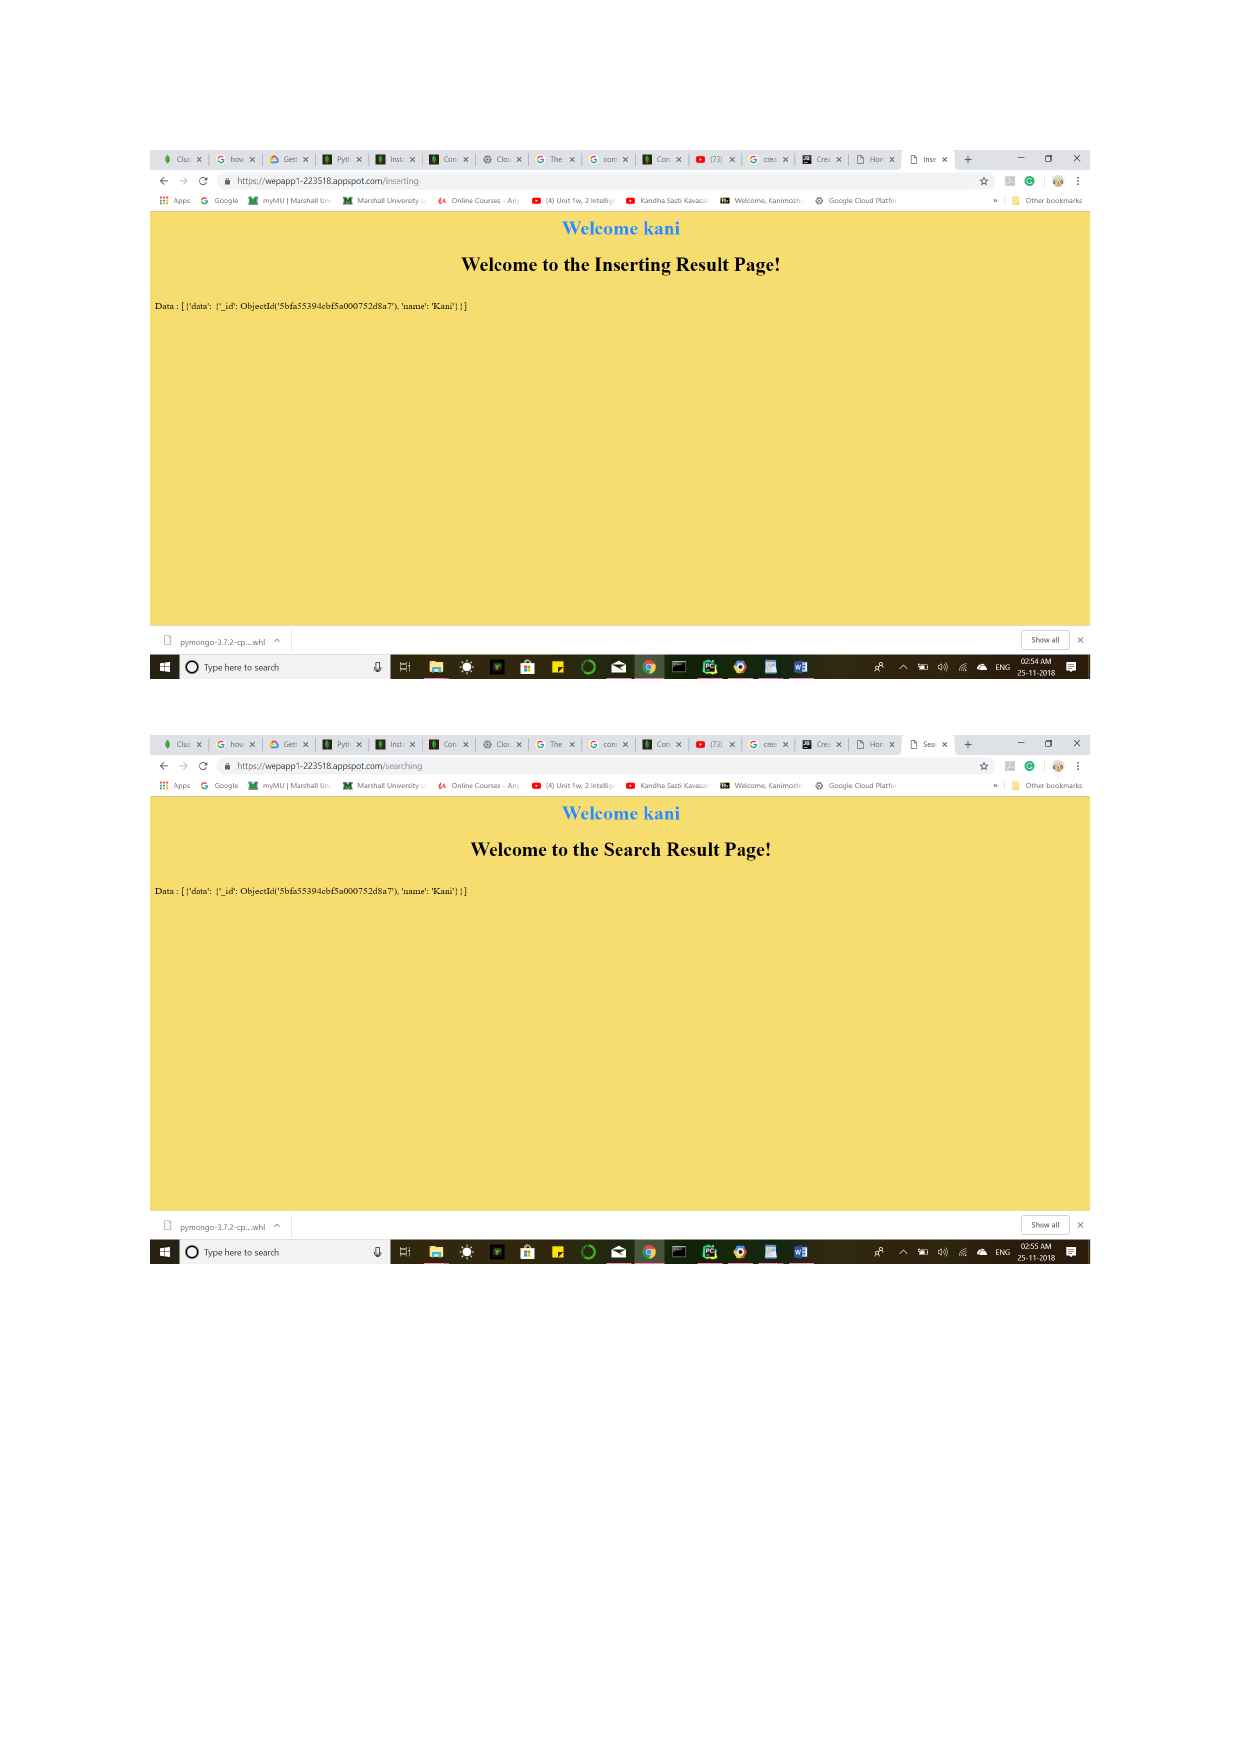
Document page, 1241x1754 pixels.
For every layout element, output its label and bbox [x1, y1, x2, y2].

picture [150, 735, 1091, 1264]
picture [150, 150, 1091, 679]
